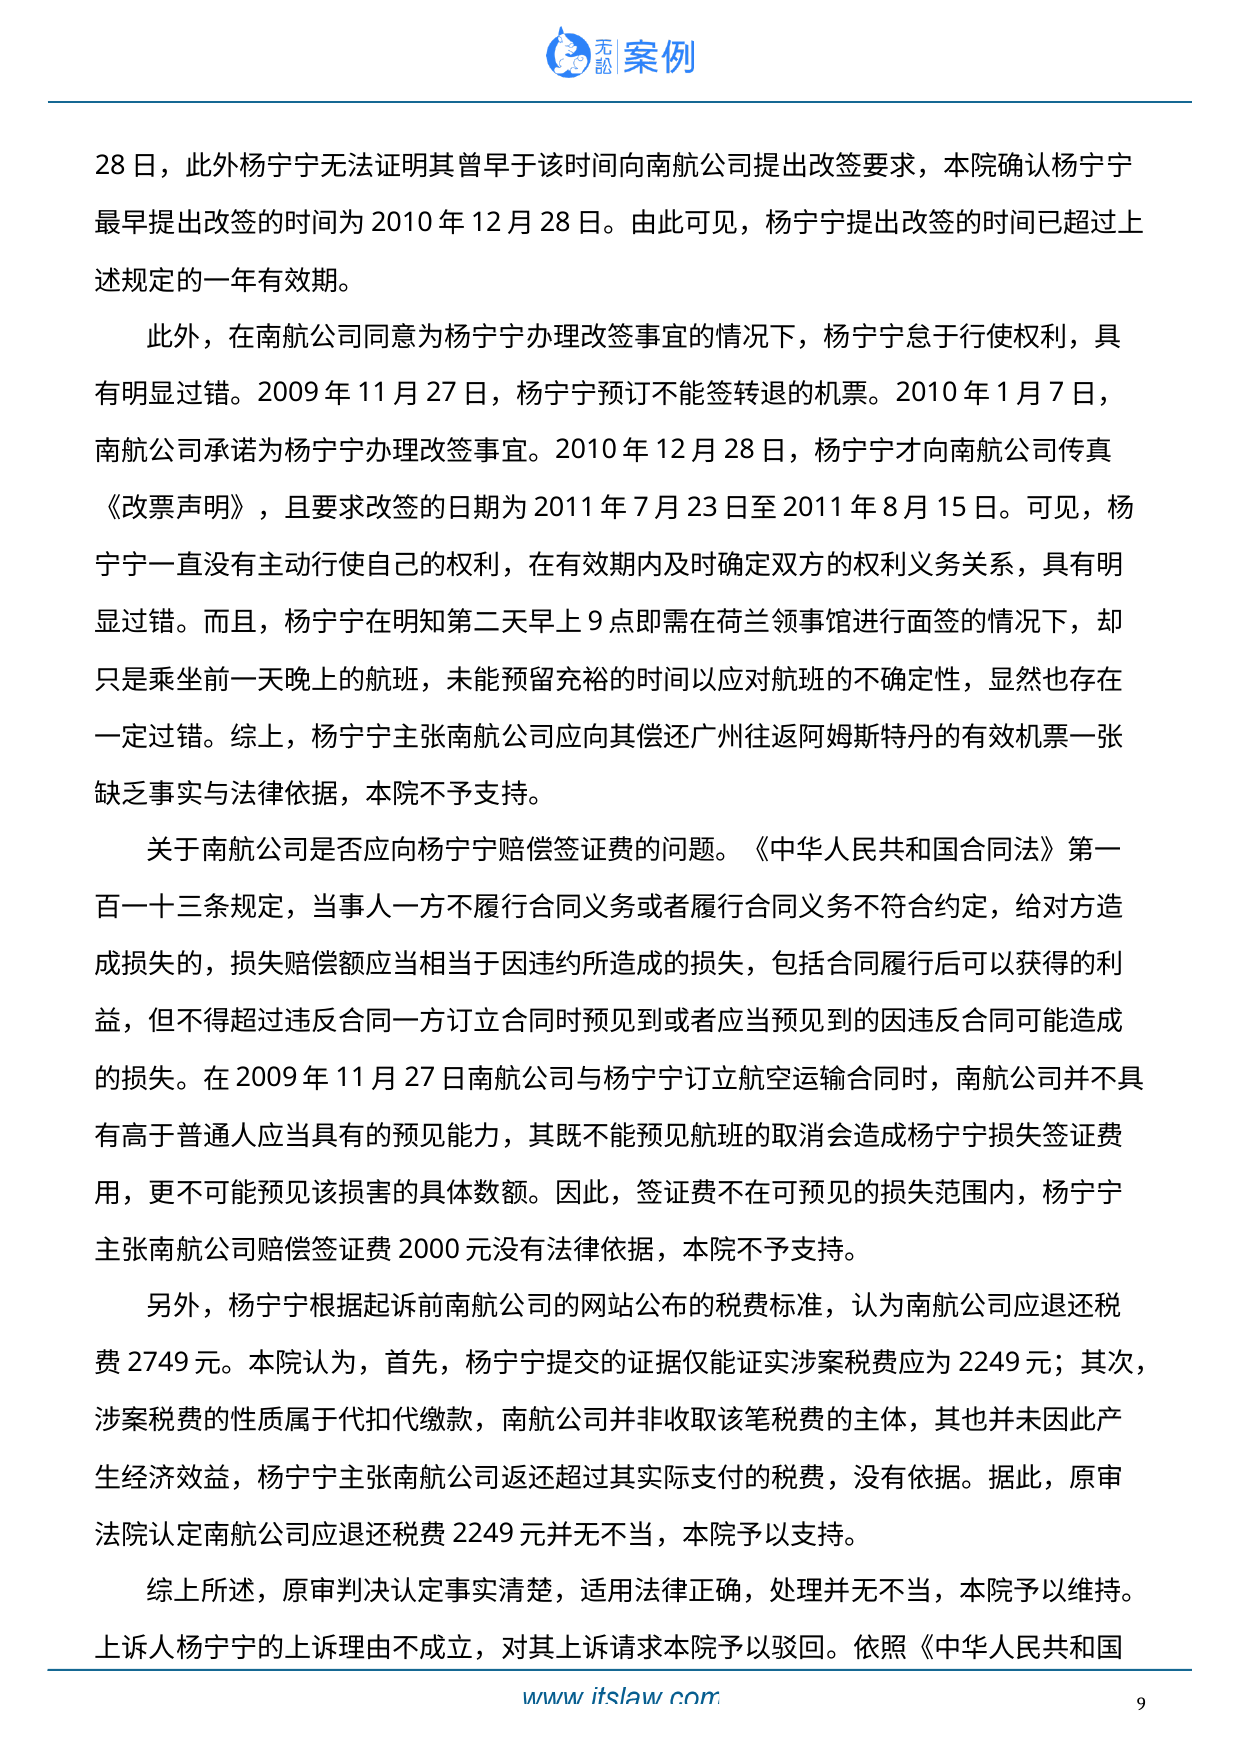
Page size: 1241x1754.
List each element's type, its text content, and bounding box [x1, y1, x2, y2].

text 另外，杨宁宁根据起诉前南航公司的网站公布的税费标准，认为南航公司应退还税费2749元。本院认为，首先，杨宁宁提交的证据仅能证实涉案税费应为2249元；其次，涉案税费的性质属于代扣代缴款，南航公司并非收取该笔税费的主体，其也并未因此产生经济效益，杨宁宁主张南航公司返还超过其实际支付的税费，没有依据。据此，原审法院认定南航公司应退还税费2249元并无不当，本院予以支持。 [94, 1282, 1146, 1554]
text 此外，在南航公司同意为杨宁宁办理改签事宜的情况下，杨宁宁怠于行使权利，具有明显过错。2009年11月27日，杨宁宁预订不能签转退的机票。2010年1月7日，南航公司承诺为杨宁宁办理改签事宜。2010年12月28日，杨宁宁才向南航公司传真《改票声明》，且要求改签的日期为2011年7月23日至2011年8月15日。可见，杨宁宁一直没有主动行使自己的权利，在有效期内及时确定双方的权利义务关系，具有明显过错。而且，杨宁宁在明知第二天早上9点即需在荷兰领事馆进行面签的情况下，却只是乘坐前一天晚上的航班，未能预留充裕的时间以应对航班的不确定性，显然也存在一定过错。综上，杨宁宁主张南航公司应向其偿还广州往返阿姆斯特丹的有效机票一张缺乏事实与法律依据，本院不予支持。 [94, 312, 1146, 814]
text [94, 1566, 1146, 1667]
picture [546, 26, 694, 78]
text 关于南航公司是否应向杨宁宁赔偿签证费的问题。《中华人民共和国合同法》第一百一十三条规定，当事人一方不履行合同义务或者履行合同义务不符合约定，给对方造成损失的，损失赔偿额应当相当于因违约所造成的损失，包括合同履行后可以获得的利益，但不得超过违反合同一方订立合同时预见到或者应当预见到的因违反合同可能造成的损失。在2009年11月27日南航公司与杨宁宁订立航空运输合同时，南航公司并不具有高于普通人应当具有的预见能力，其既不能预见航班的取消会造成杨宁宁损失签证费用，更不可能预见该损害的具体数额。因此，签证费不在可预见的损失范围内，杨宁宁主张南航公司赔偿签证费2000元没有法律依据，本院不予支持。 [94, 825, 1146, 1270]
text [94, 85, 1146, 300]
picture [523, 1687, 720, 1704]
